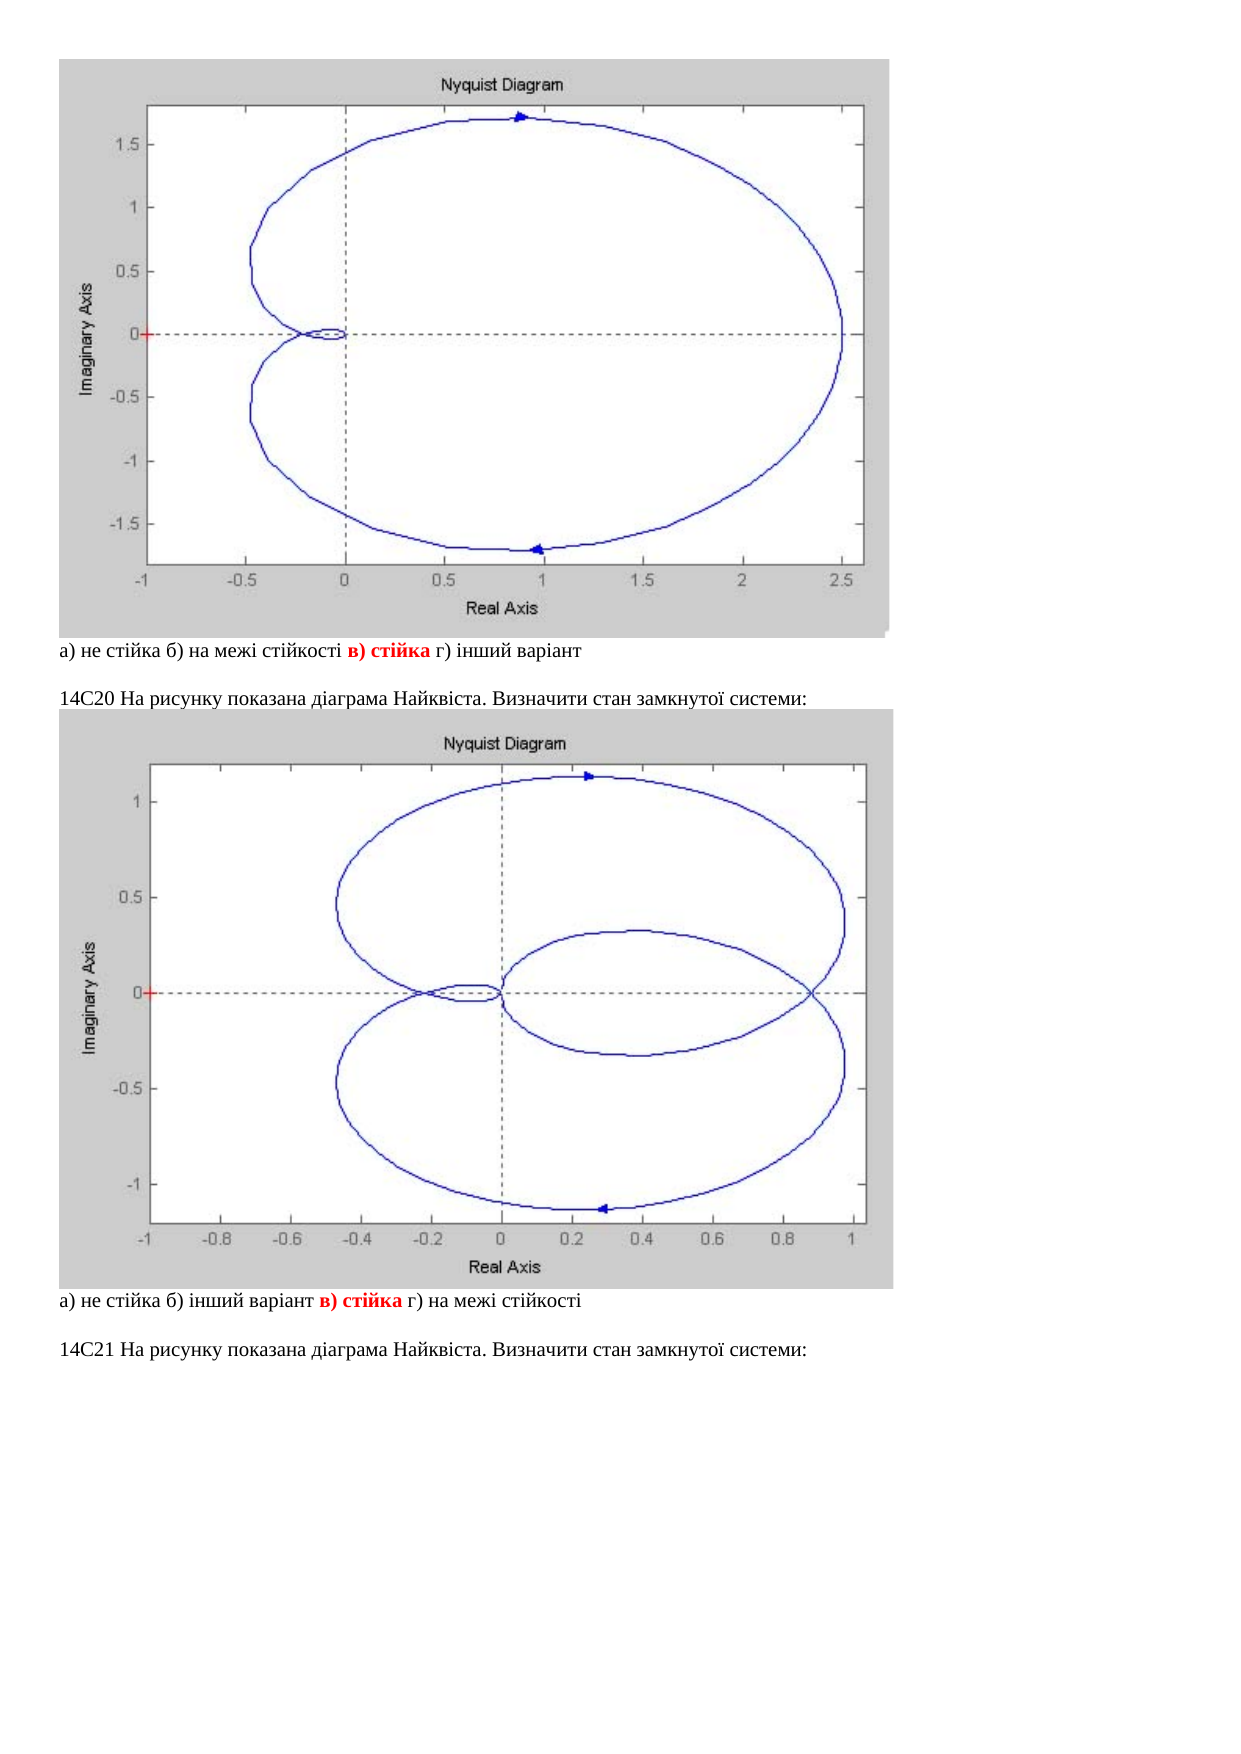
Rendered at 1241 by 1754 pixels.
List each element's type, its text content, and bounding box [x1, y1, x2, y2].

text 14C20 На рисунку показана діаграма Найквіста. Визначити стан замкнутої системи: [59, 686, 1181, 710]
picture [59, 709, 894, 1289]
picture [59, 59, 890, 638]
text 14C21 На рисунку показана діаграма Найквіста. Визначити стан замкнутої системи: [59, 1336, 1181, 1361]
text а) не стійка б) на межі стійкості в) стійка г) інший варіант [59, 638, 1181, 662]
text а) не стійка б) інший варіант в) стійка г) на межі стійкості [59, 1288, 1181, 1312]
